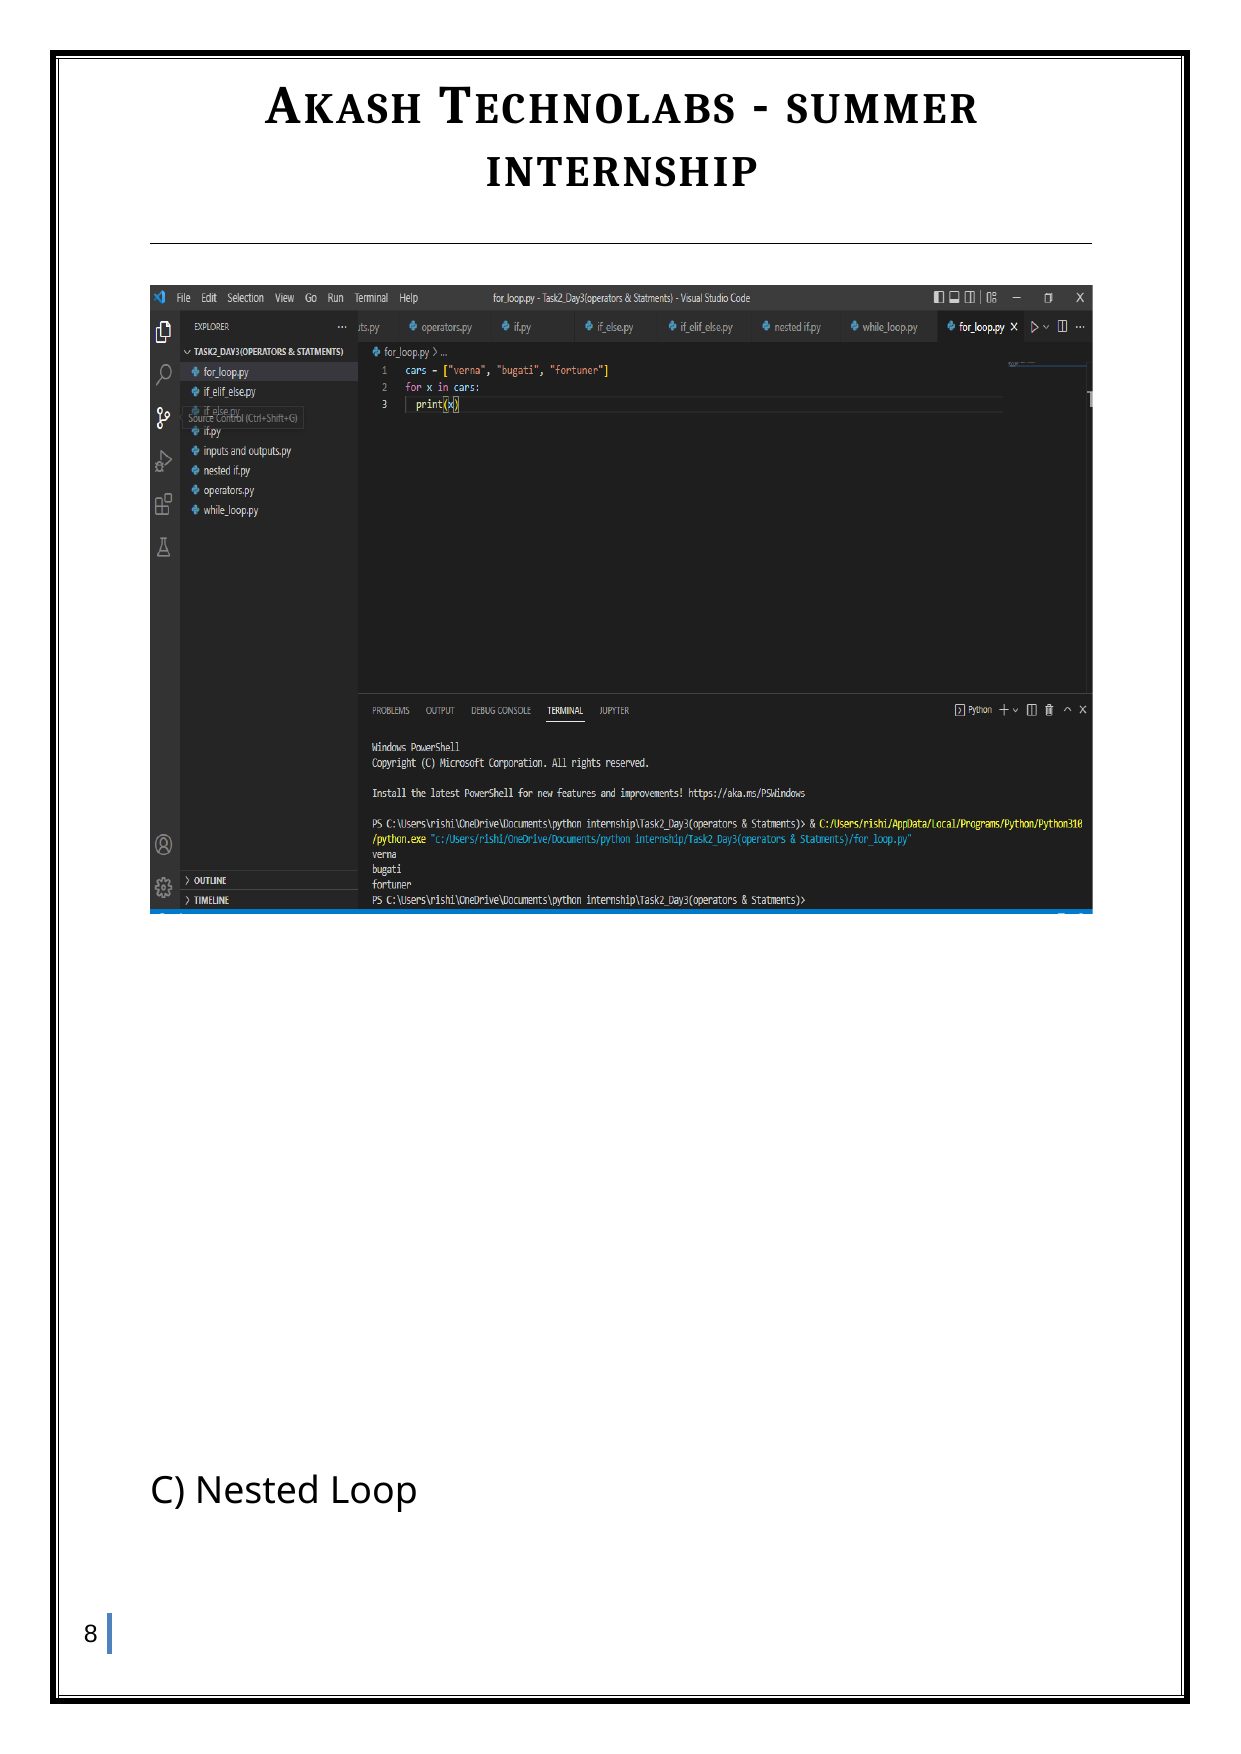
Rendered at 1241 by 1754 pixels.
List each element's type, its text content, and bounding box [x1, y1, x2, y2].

text C) Nested Loop [150, 1464, 1092, 1515]
picture [150, 285, 1093, 914]
